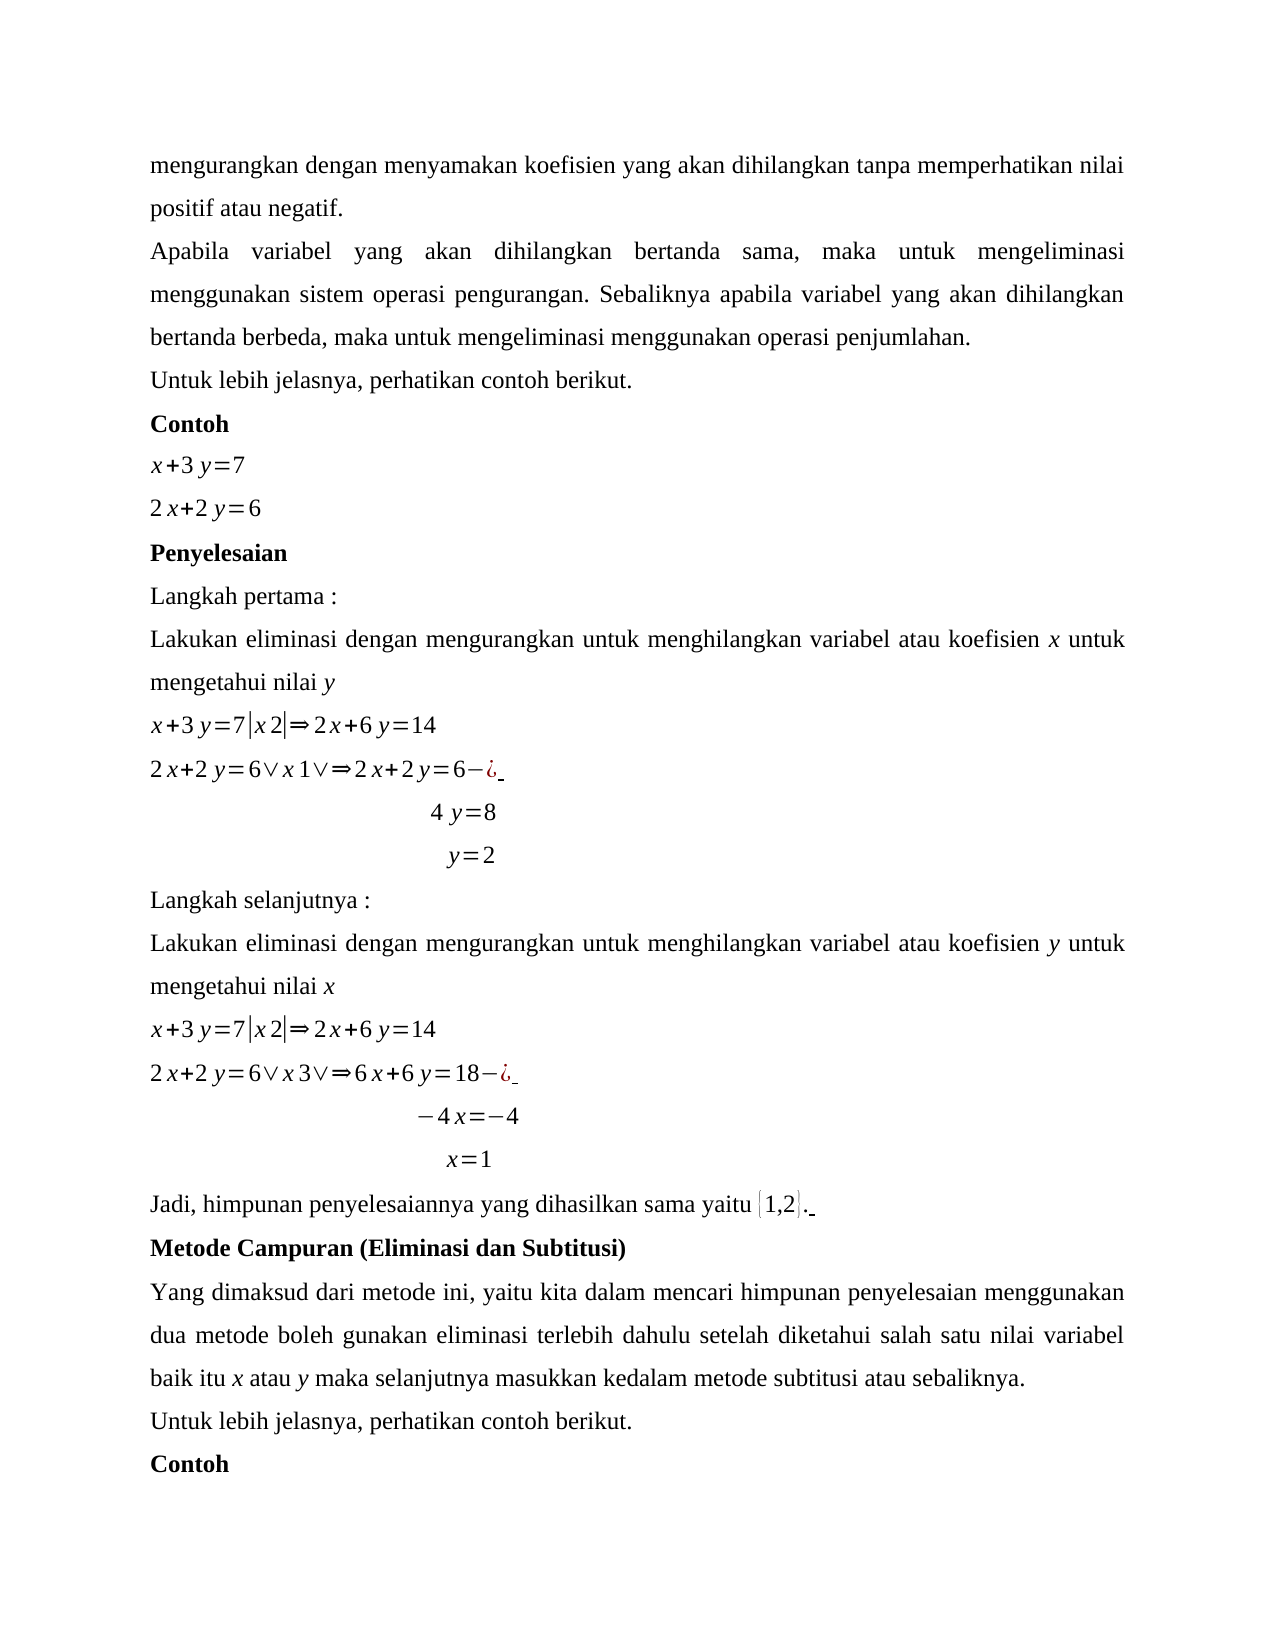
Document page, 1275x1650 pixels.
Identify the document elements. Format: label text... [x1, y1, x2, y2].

list Langkah pertama : [150, 581, 1125, 610]
list Contoh [150, 409, 1125, 437]
list Penyelesaian [150, 538, 1125, 567]
list Untuk lebih jelasnya, perhatikan contoh berikut. [150, 1406, 1125, 1435]
list Lakukan eliminasi dengan mengurangkan untuk menghilangkan variabel atau koefisien y untuk mengetahui nilai x [150, 928, 1125, 1000]
list Untuk lebih jelasnya, perhatikan contoh berikut. [150, 366, 1125, 394]
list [150, 150, 1125, 222]
list Contoh [150, 1449, 1125, 1478]
list Jadi, himpunan penyelesaiannya yang dihasilkan sama yaitu . [150, 1188, 1125, 1219]
list Lakukan eliminasi dengan mengurangkan untuk menghilangkan variabel atau koefisien x untuk mengetahui nilai y [150, 624, 1125, 696]
list Langkah selanjutnya : [150, 885, 1125, 914]
list Apabila variabel yang akan dihilangkan bertanda sama, maka untuk mengeliminasi menggunakan sistem operasi pengurangan. Sebaliknya apabila variabel yang akan dihilangkan bertanda berbeda, maka untuk mengeliminasi menggunakan operasi penjumlahan. [150, 236, 1125, 351]
list Yang dimaksud dari metode ini, yaitu kita dalam mencari himpunan penyelesaian menggunakan dua metode boleh gunakan eliminasi terlebih dahulu setelah diketahui salah satu nilai variabel baik itu x atau y maka selanjutnya masukkan kedalam metode subtitusi atau sebaliknya. [150, 1277, 1125, 1392]
list Metode Campuran (Eliminasi dan Subtitusi) [150, 1233, 1125, 1262]
